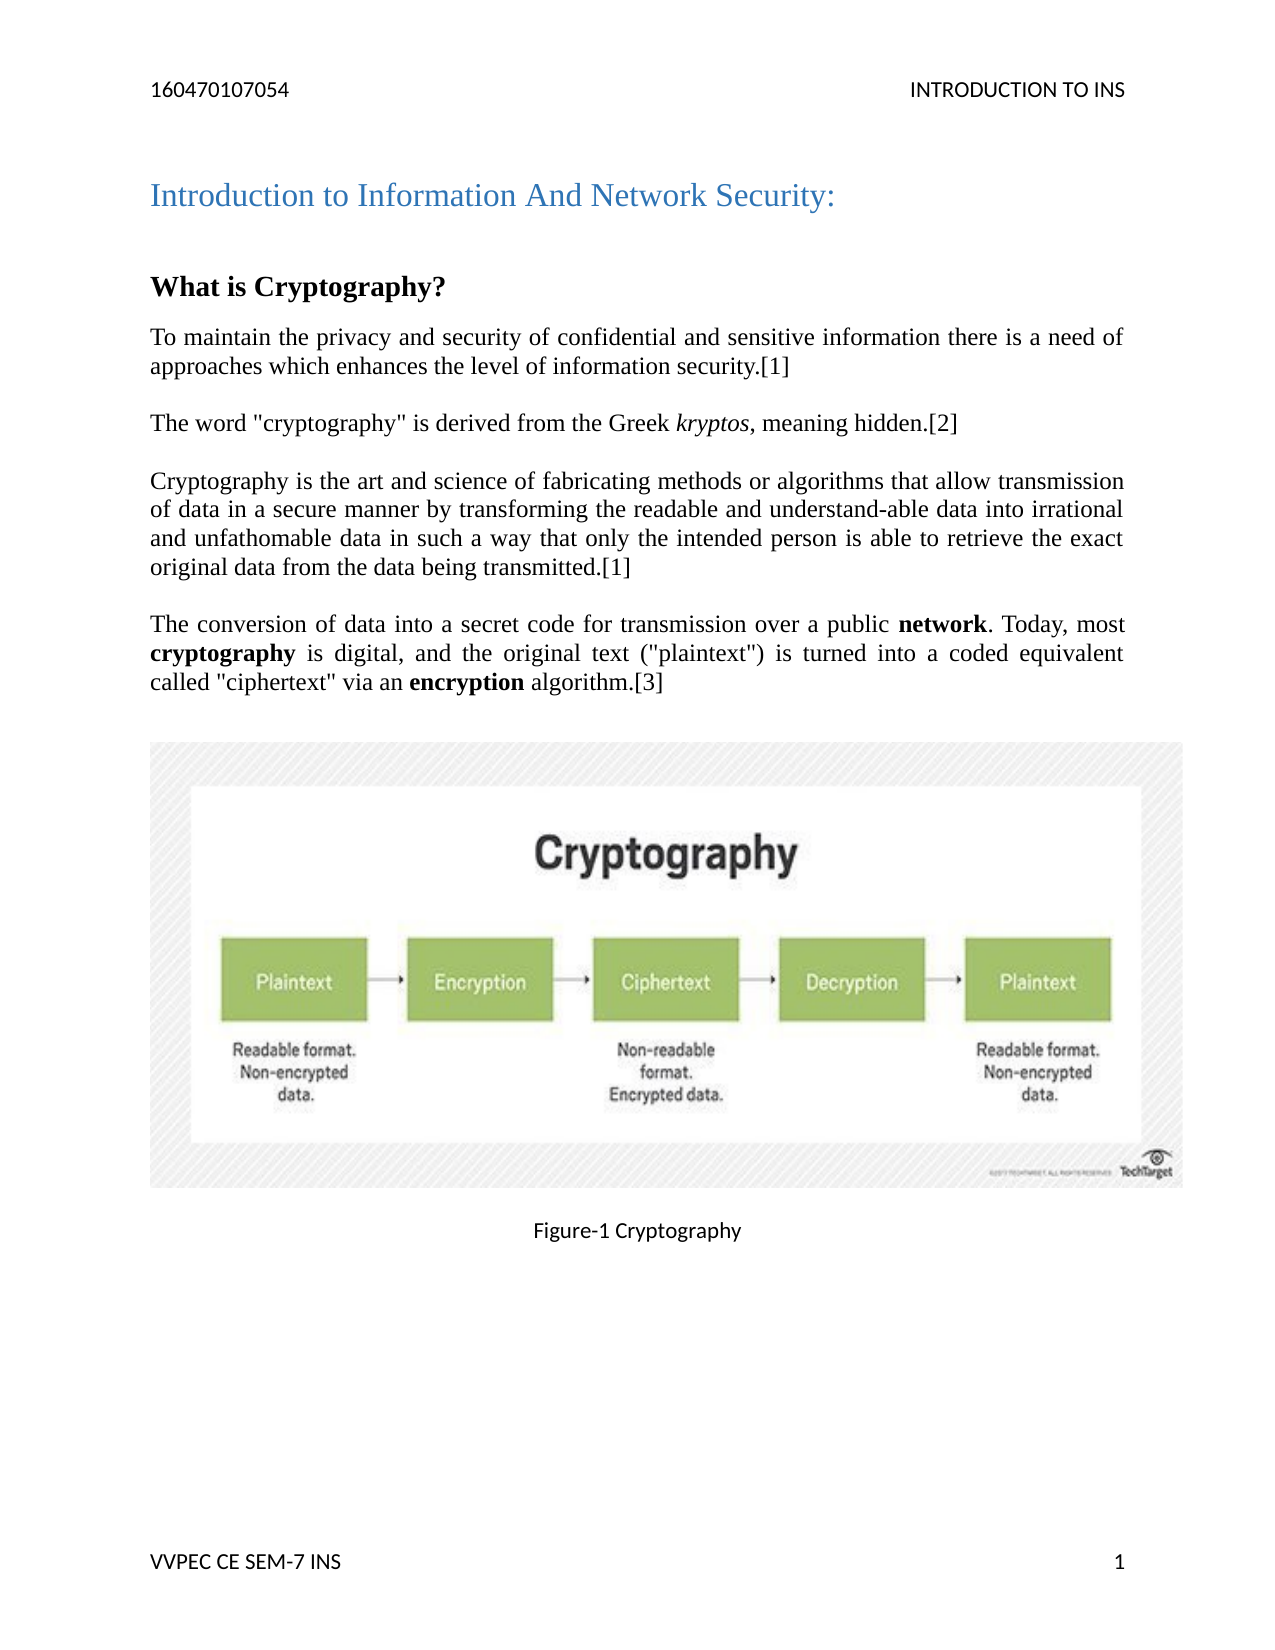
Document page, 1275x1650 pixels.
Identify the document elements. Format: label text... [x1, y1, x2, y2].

text Cryptography is the art and science of fabricating methods or algorithms that allow transmission of data in a secure manner by transforming the readable and understand-able data into irrational and unfathomable data in such a way that only the intended person is able to retrieve the exact original data from the data being transmitted.[1] [150, 466, 1125, 581]
subtitle Introduction to Information And Network Security: [150, 175, 1125, 213]
text To maintain the privacy and security of confidential and sensitive information there is a need of approaches which enhances the level of information security.[1] [150, 322, 1125, 379]
text The conversion of data into a secret code for transmission over a public network. Today, most cryptography is digital, and the original text ("plaintext") is turned into a coded equivalent called "ciphertext" via an encryption algorithm.[3] [150, 609, 1125, 696]
picture [150, 742, 1183, 1188]
text Figure-1 Cryptography [150, 1216, 1125, 1244]
text What is Cryptography? [150, 269, 1125, 303]
text The word "cryptography" is derived from the Greek kryptos, meaning hidden.[2] [150, 408, 1125, 437]
